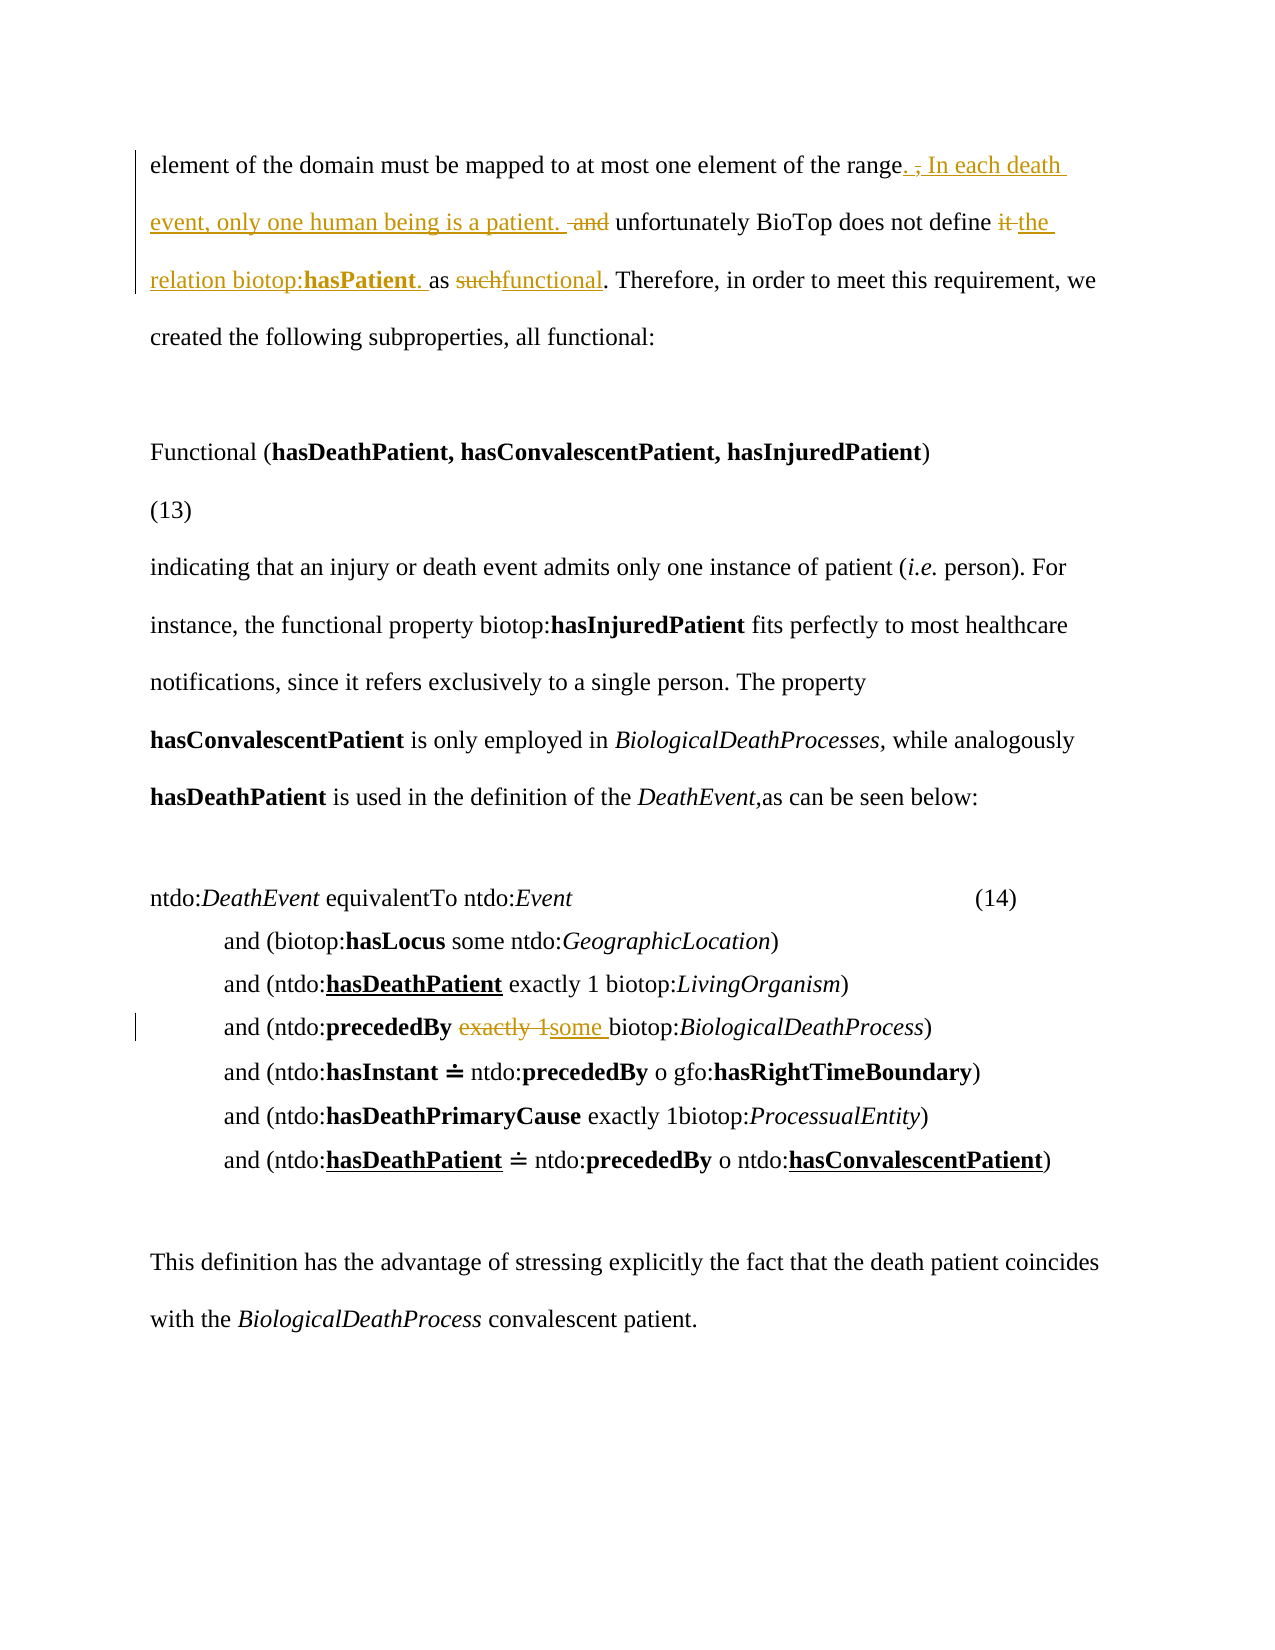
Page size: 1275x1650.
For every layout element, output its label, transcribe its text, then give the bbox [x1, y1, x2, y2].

text and (ntdo:precededBy biotop:BiologicalDeathProcess) [150, 1012, 1125, 1041]
text and (ntdo:hasInstant ≐ ntdo:precededBy o gfo:hasRightTimeBoundary) [150, 1056, 1125, 1086]
text Functional (hasDeathPatient, hasConvalescentPatient, hasInjuredPatient) (13) [150, 437, 1125, 524]
text and (biotop:hasLocus some ntdo:GeographicLocation) [150, 926, 1125, 955]
text and (ntdo:hasDeathPatient exactly 1 biotop:LivingOrganism) [150, 969, 1125, 998]
text ntdo:DeathEvent equivalentTo ntdo:Event (14) [150, 883, 1125, 912]
text indicating that an injury or death event admits only one instance of patient (i.e. person). For instance, the functional property biotop:hasInjuredPatient fits perfectly to most healthcare notifications, since it refers exclusively to a single person. The property hasConvalescentPatient is only employed in BiologicalDeathProcesses, while analogously hasDeathPatient is used in the definition of the DeathEvent,as can be seen below: [150, 552, 1125, 811]
text This definition has the advantage of stressing explicitly the fact that the death patient coincides with the BiologicalDeathProcess convalescent patient. [150, 1247, 1125, 1333]
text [150, 150, 1125, 351]
text and (ntdo:hasDeathPrimaryCause exactly 1biotop:ProcessualEntity) [150, 1101, 1125, 1130]
text and (ntdo:hasDeathPatient ≐ ntdo:precededBy o ntdo:hasConvalescentPatient) [150, 1144, 1125, 1174]
